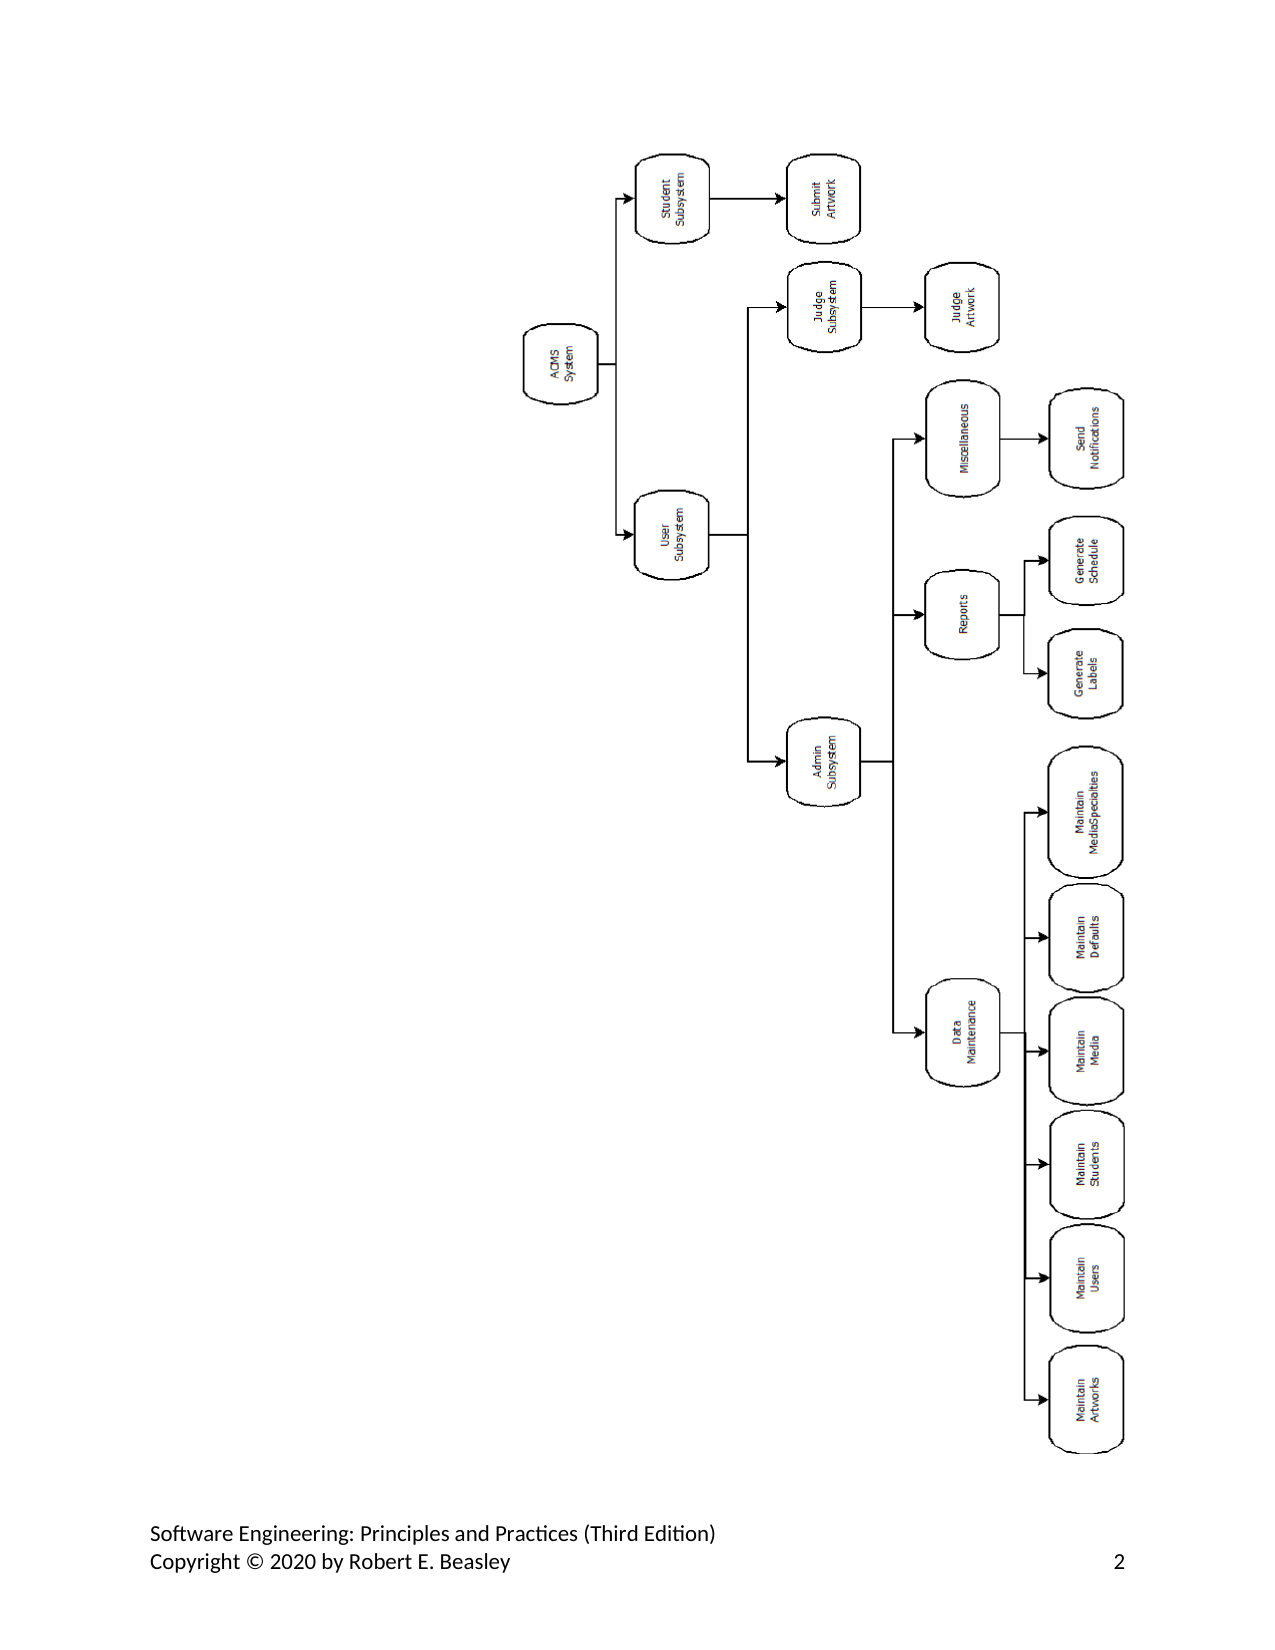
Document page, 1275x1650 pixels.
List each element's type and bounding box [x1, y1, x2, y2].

picture [523, 153, 1125, 1454]
